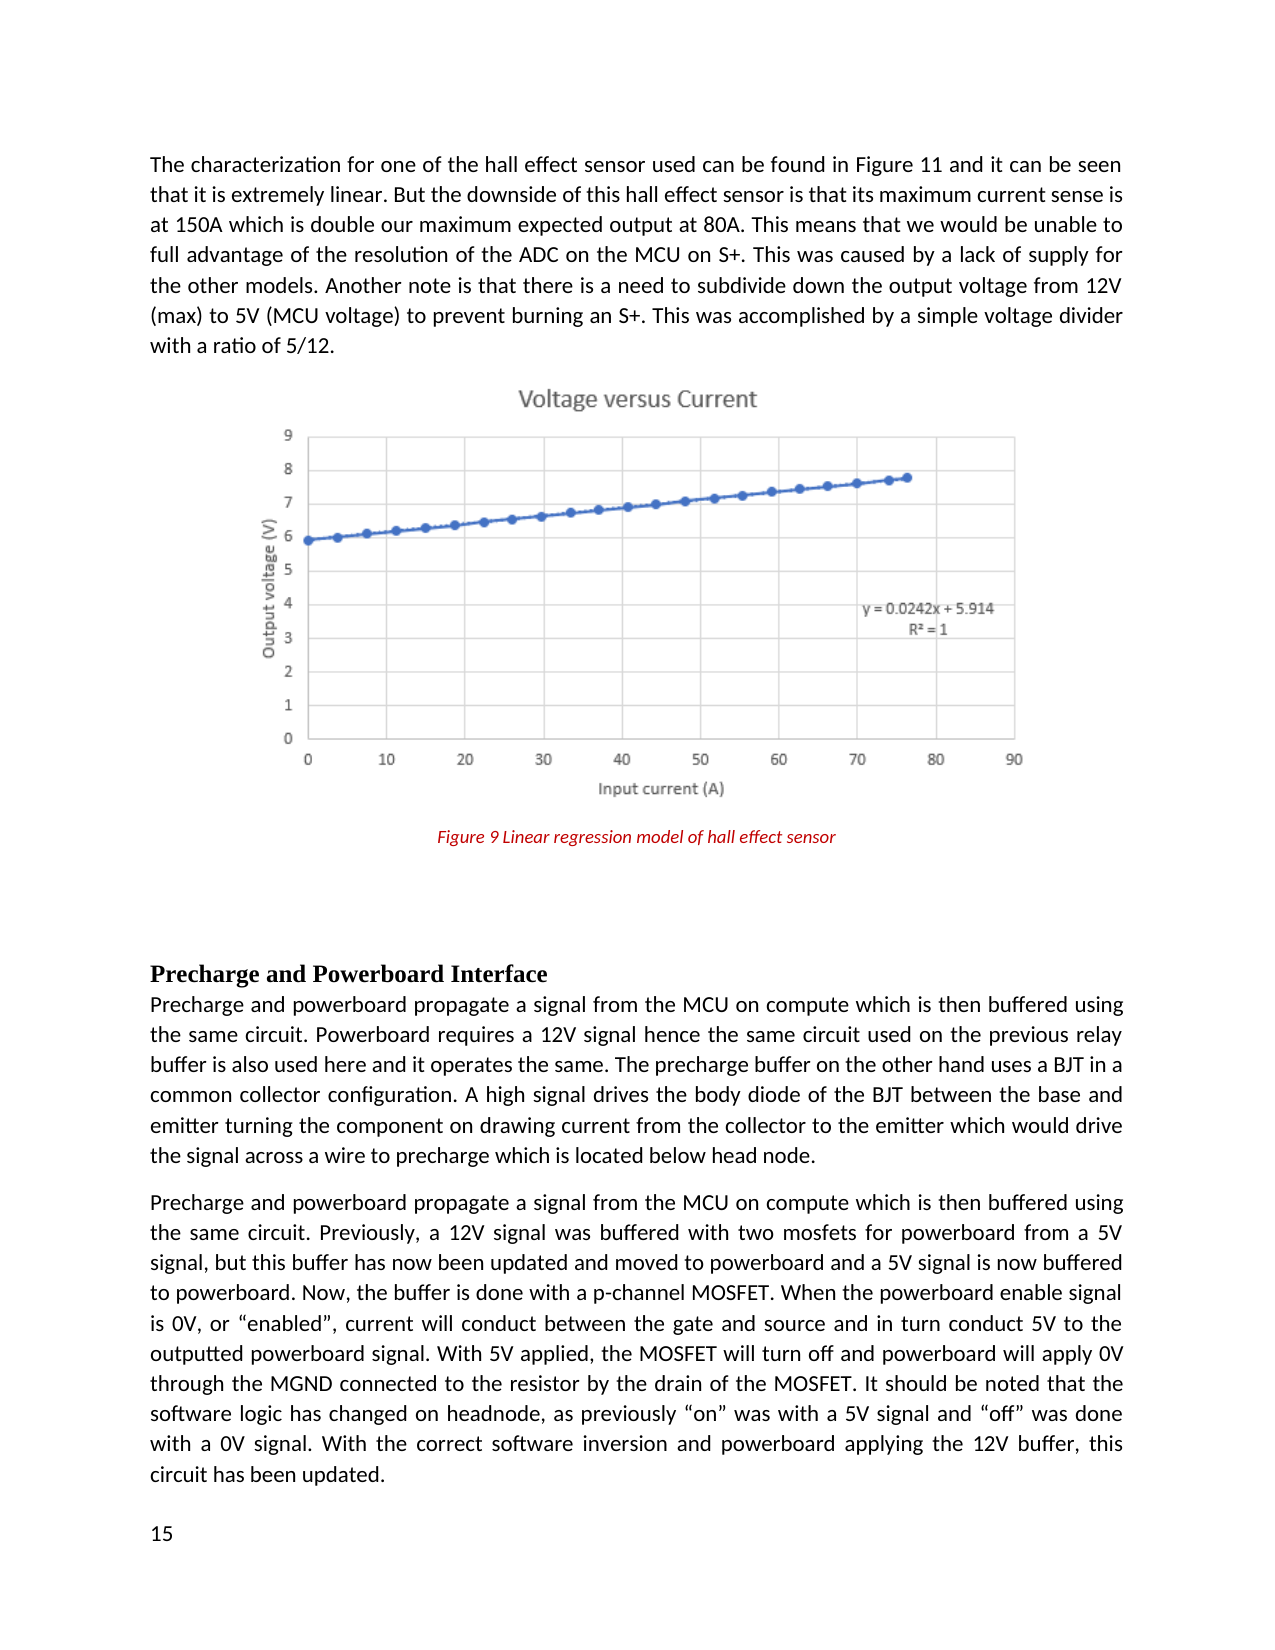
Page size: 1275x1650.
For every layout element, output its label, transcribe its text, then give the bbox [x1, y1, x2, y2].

picture [245, 378, 1030, 807]
subtitle Precharge and Powerboard Interface [150, 959, 1125, 988]
text The characterization for one of the hall effect sensor used can be found in Figure 11 and it can be seen that it is extremely linear. But the downside of this hall effect sensor is that its maximum current sense is at 150A which is double our maximum expected output at 80A. This means that we would be unable to full advantage of the resolution of the ADC on the MCU on S+. This was caused by a lack of supply for the other models. Another note is that there is a need to subdivide down the output voltage from 12V (max) to 5V (MCU voltage) to prevent burning an S+. This was accomplished by a simple voltage divider with a ratio of 5/12. [150, 150, 1125, 359]
text Precharge and powerboard propagate a signal from the MCU on compute which is then buffered using the same circuit. Previously, a 12V signal was buffered with two mosfets for powerboard from a 5V signal, but this buffer has now been updated and moved to powerboard and a 5V signal is now buffered to powerboard. Now, the buffer is done with a p-channel MOSFET. When the powerboard enable signal is 0V, or “enabled”, current will conduct between the gate and source and in turn conduct 5V to the outputted powerboard signal. With 5V applied, the MOSFET will turn off and powerboard will apply 0V through the MGND connected to the resistor by the drain of the MOSFET. It should be noted that the software logic has changed on headnode, as previously “on” was with a 5V signal and “off” was done with a 0V signal. With the correct software inversion and powerboard applying the 12V buffer, this circuit has been updated. [150, 1188, 1125, 1488]
text Precharge and powerboard propagate a signal from the MCU on compute which is then buffered using the same circuit. Powerboard requires a 12V signal hence the same circuit used on the previous relay buffer is also used here and it operates the same. The precharge buffer on the other hand uses a BJT in a common collector configuration. A high signal drives the body diode of the BJT between the base and emitter turning the component on drawing current from the collector to the emitter which would drive the signal across a wire to precharge which is located below head node. [150, 990, 1125, 1169]
